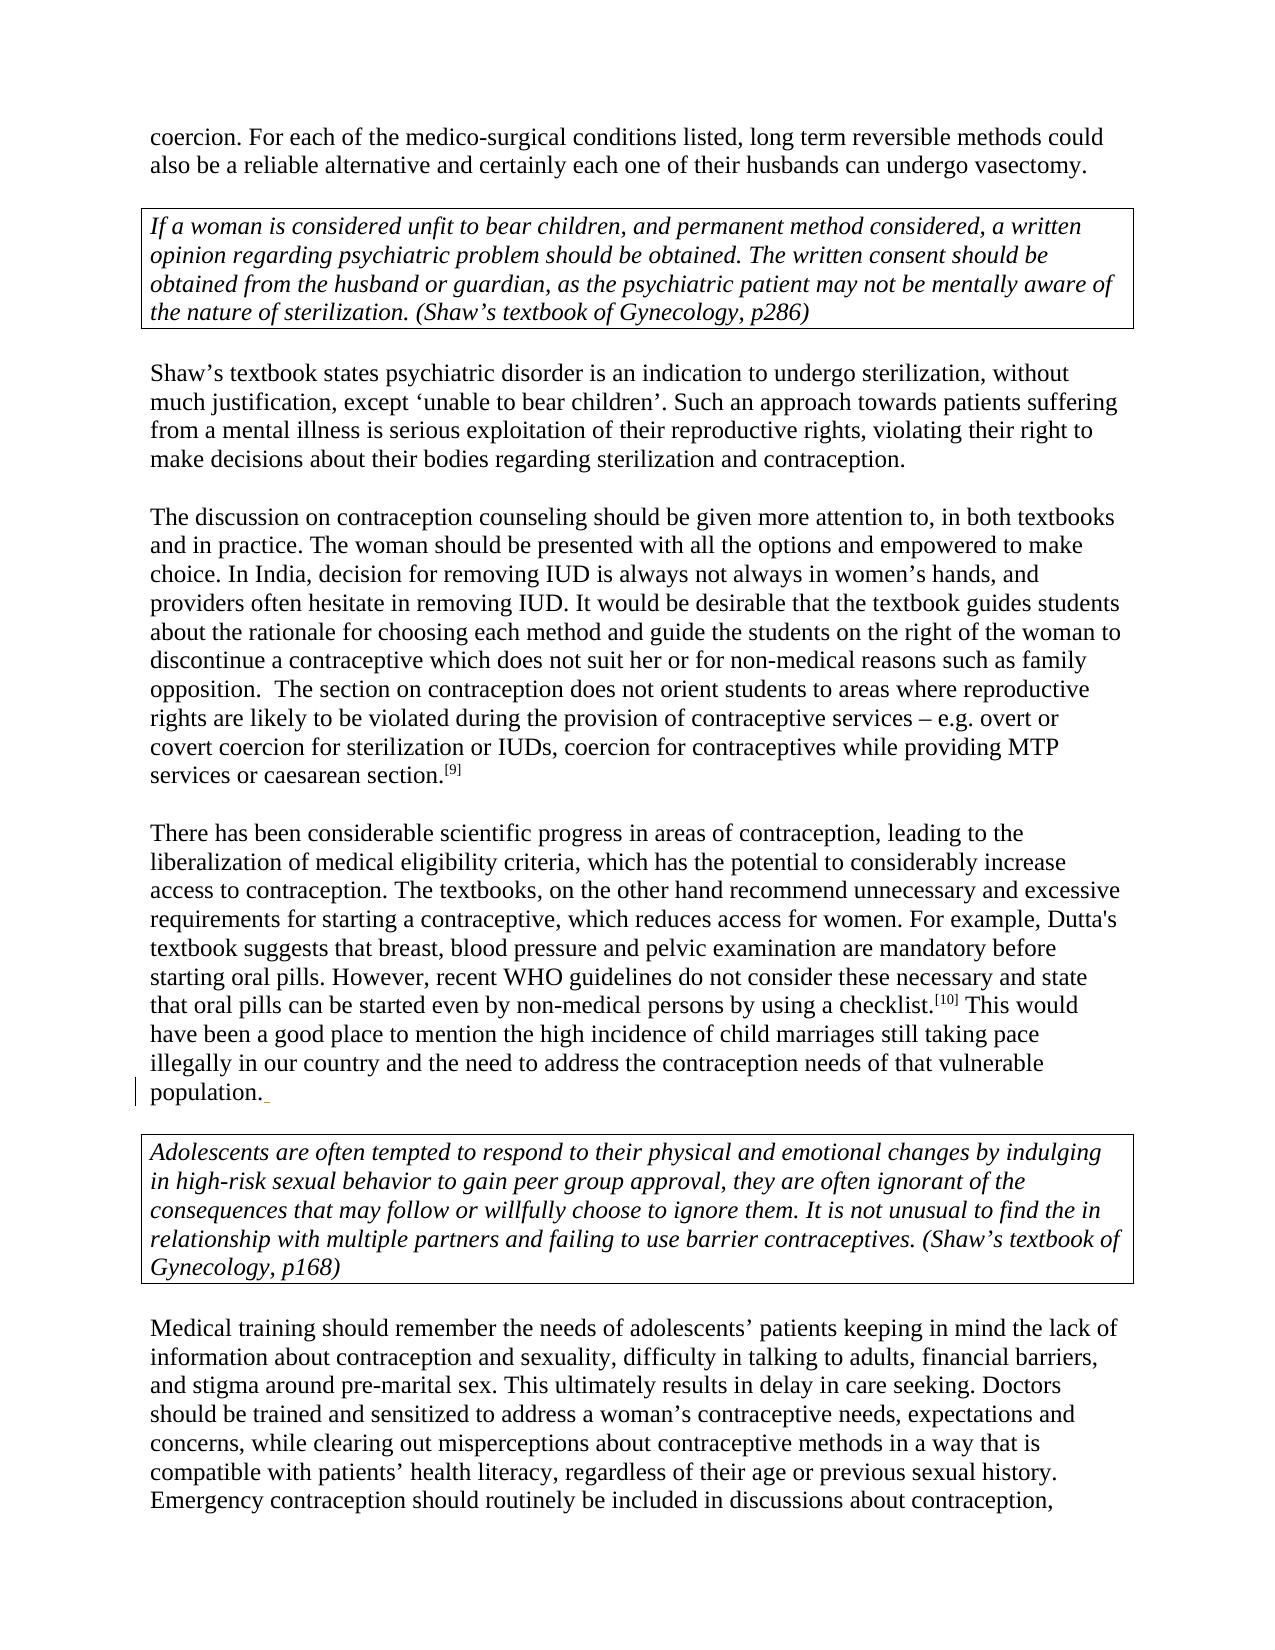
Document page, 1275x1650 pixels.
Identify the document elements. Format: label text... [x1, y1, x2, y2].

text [150, 1313, 1125, 1514]
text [150, 122, 1125, 179]
text The discussion on contraception counseling should be given more attention to, in both textbooks and in practice. The woman should be presented with all the options and empowered to make choice. In India, decision for removing IUD is always not always in women’s hands, and providers often hesitate in removing IUD. It would be desirable that the textbook guides students about the rationale for choosing each method and guide the students on the right of the woman to discontinue a contraceptive which does not suit her or for non-medical reasons such as family opposition. The section on contraception does not orient students to areas where reproductive rights are likely to be violated during the provision of contraceptive services – e.g. overt or covert coercion for sterilization or IUDs, coercion for contraceptives while providing MTP services or caesarean section.[9] [150, 502, 1125, 789]
text Shaw’s textbook states psychiatric disorder is an indication to undergo sterilization, without much justification, except ‘unable to bear children’. Such an approach towards patients suffering from a mental illness is serious exploitation of their reproductive rights, violating their right to make decisions about their bodies regarding sterilization and contraception. [150, 358, 1125, 473]
text Adolescents are often tempted to respond to their physical and emotional changes by indulging in high-risk sexual behavior to gain peer group approval, they are often ignorant of the consequences that may follow or willfully choose to ignore them. It is not unusual to find the in relationship with multiple partners and failing to use barrier contraceptives. (Shaw’s textbook of Gynecology, p168) [142, 1135, 1133, 1283]
text If a woman is considered unfit to bear children, and permanent method considered, a written opinion regarding psychiatric problem should be obtained. The written consent should be obtained from the husband or guardian, as the psychiatric patient may not be mentally aware of the nature of sterilization. (Shaw’s textbook of Gynecology, p286) [142, 209, 1133, 328]
text There has been considerable scientific progress in areas of contraception, leading to the liberalization of medical eligibility criteria, which has the potential to considerably increase access to contraception. The textbooks, on the other hand recommend unnecessary and excessive requirements for starting a contraceptive, which reduces access for women. For example, Dutta's textbook suggests that breast, blood pressure and pelvic examination are mandatory before starting oral pills. However, recent WHO guidelines do not consider these necessary and state that oral pills can be started even by non-medical persons by using a checklist.[10] This would have been a good place to mention the high incidence of child marriages still taking pace illegally in our country and the need to address the contraception needs of that vulnerable population. [150, 818, 1125, 1106]
